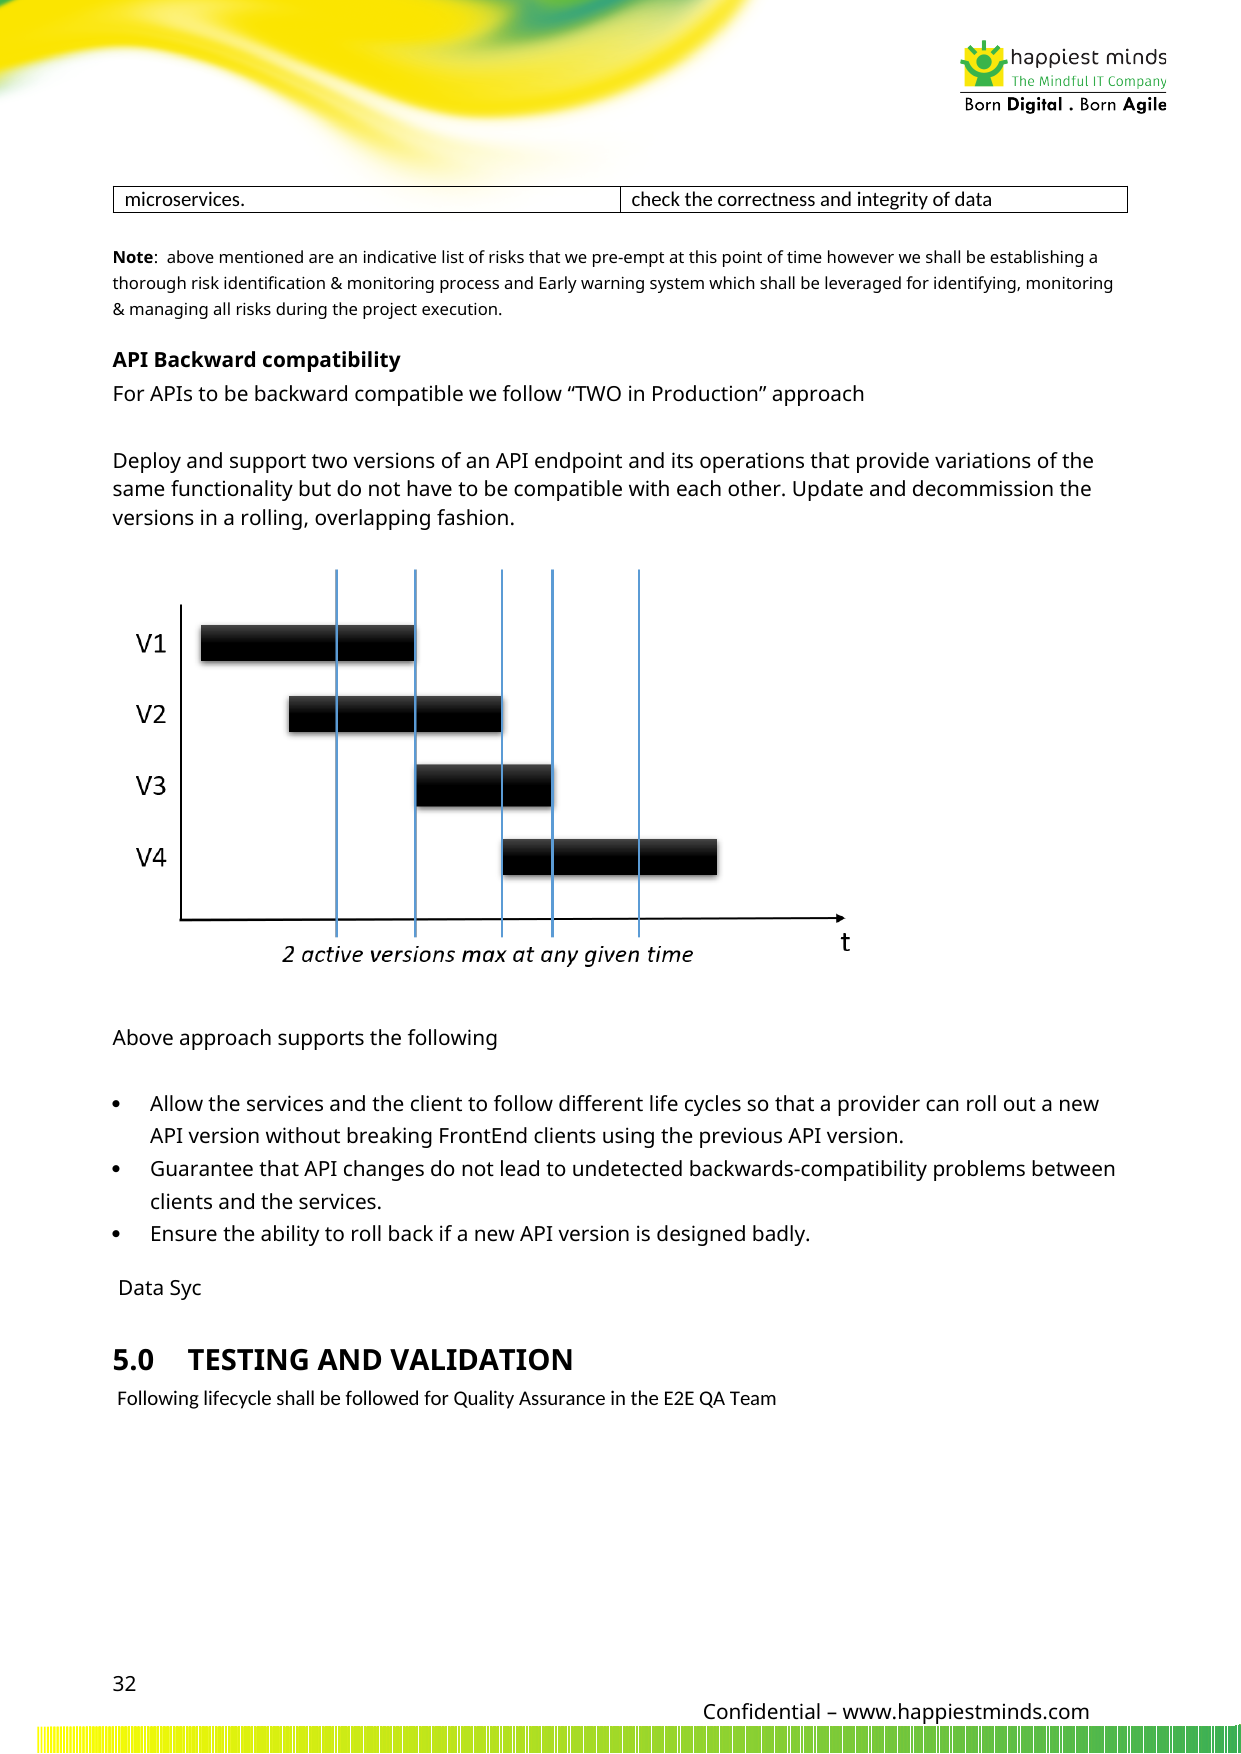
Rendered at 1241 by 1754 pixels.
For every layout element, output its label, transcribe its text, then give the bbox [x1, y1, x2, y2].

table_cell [114, 187, 620, 212]
text API Backward compatibility [112, 345, 1128, 373]
list Testing and Validation [112, 1339, 1128, 1379]
text For APIs to be backward compatible we follow “TWO in Production” approach [112, 379, 1128, 408]
list Allow the services and the client to follow different life cycles so that a provider can roll out a new API version without breaking FrontEnd clients using the previous API version. [112, 1089, 1128, 1150]
text Above approach supports the following [112, 1023, 1128, 1051]
text Note: above mentioned are an indicative list of risks that we pre-empt at this point of time however we shall be establishing a thorough risk identification & monitoring process and Early warning system which shall be leveraged for identifying, monitoring & managing all risks during the project execution. [112, 246, 1128, 321]
picture [0, 0, 904, 260]
text Following lifecycle shall be followed for Quality Assurance in the E2E QA Team [112, 1385, 1128, 1411]
text Data Syc [112, 1273, 1128, 1301]
picture [117, 569, 868, 985]
picture [960, 40, 1167, 114]
list Guarantee that API changes do not lead to undetected backwards-compatibility problems between clients and the services. [112, 1154, 1128, 1215]
text Deploy and support two versions of an API endpoint and its operations that provide variations of the same functionality but do not have to be compatible with each other. Update and decommission the versions in a rolling, overlapping fashion. [112, 446, 1128, 531]
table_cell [621, 187, 1127, 212]
list Ensure the ability to roll back if a new API version is designed badly. [112, 1219, 1128, 1248]
